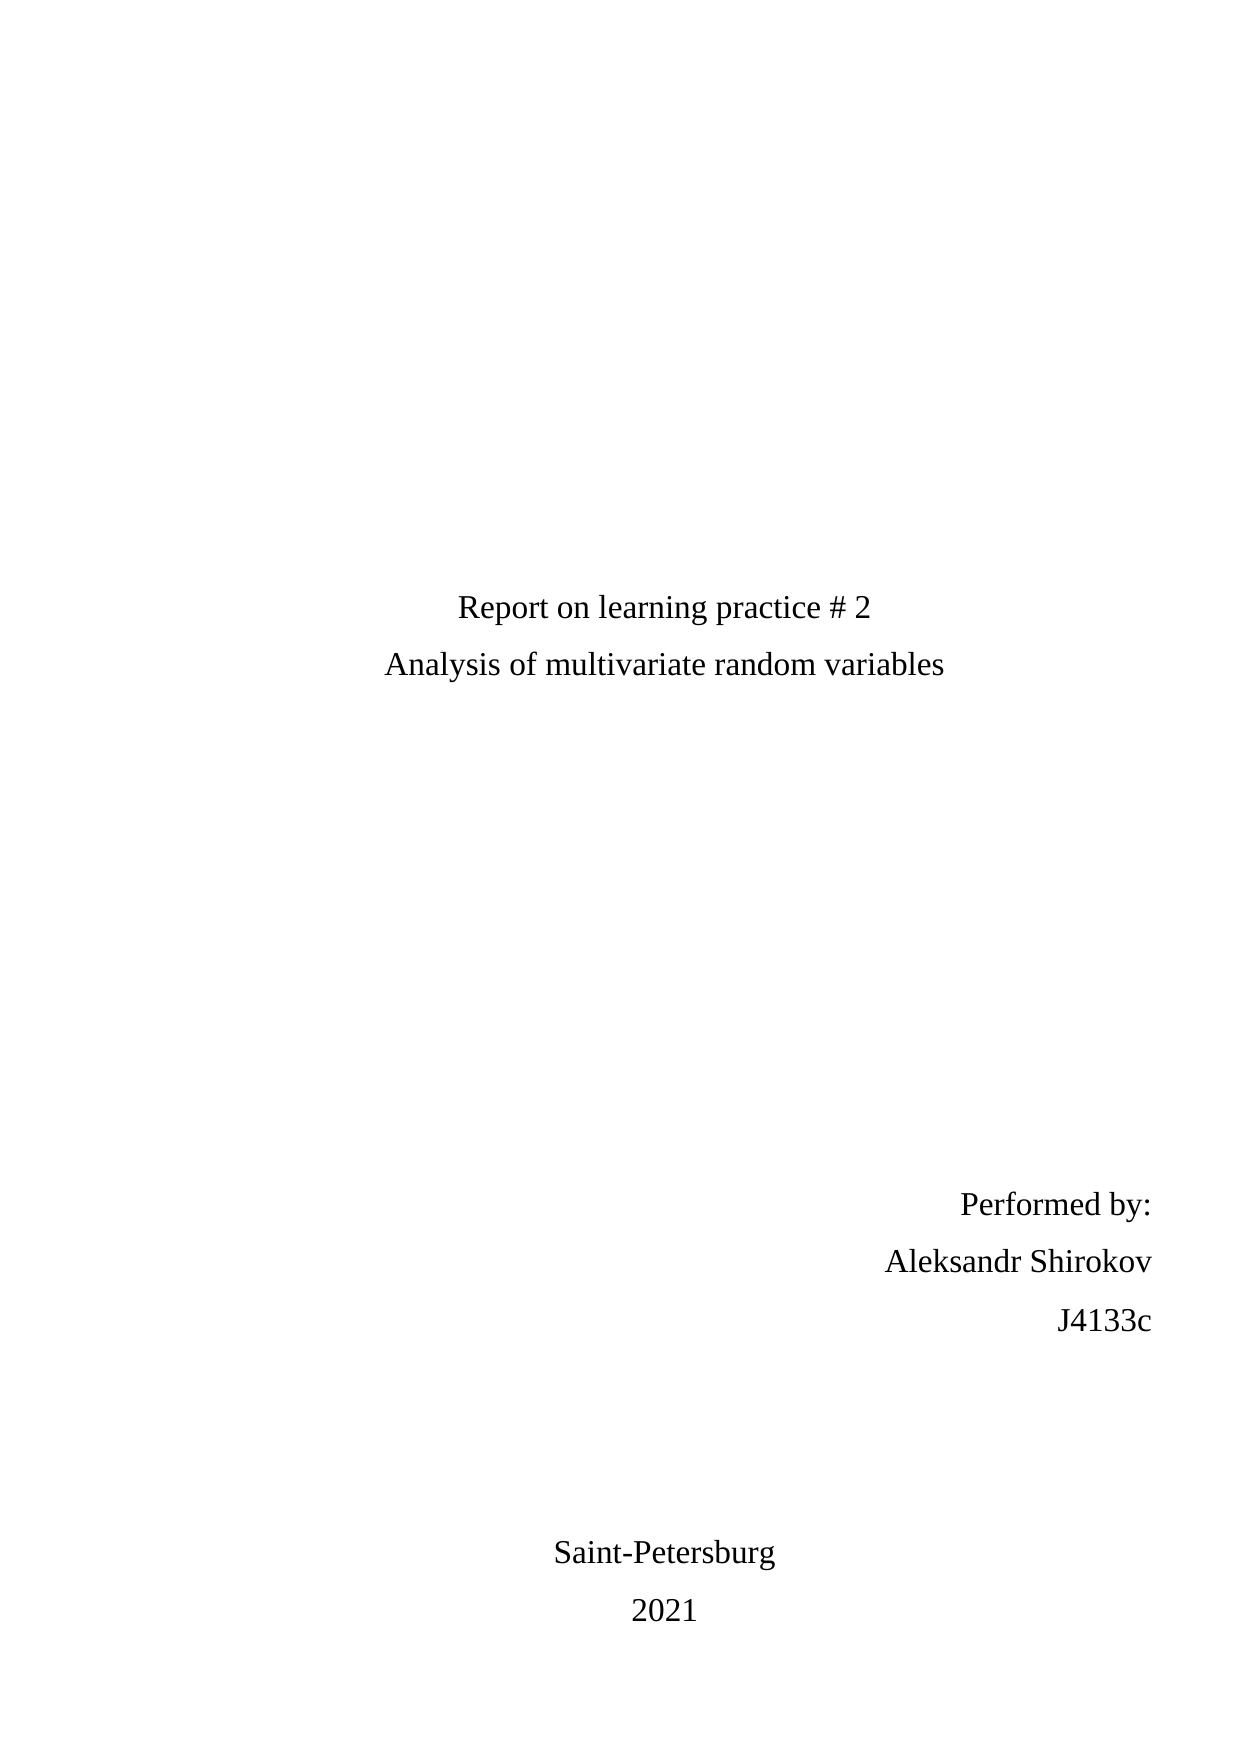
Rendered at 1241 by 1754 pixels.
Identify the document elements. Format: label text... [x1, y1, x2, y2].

text 2021 [177, 1590, 1152, 1628]
text Aleksandr Shirokov [177, 1242, 1152, 1280]
text J4133c [177, 1300, 1152, 1338]
text Saint-Petersburg [177, 1532, 1152, 1570]
text Report on learning practice # 2 [177, 587, 1152, 625]
text Analysis of multivariate random variables [177, 644, 1152, 683]
text Performed by: [177, 1184, 1152, 1222]
